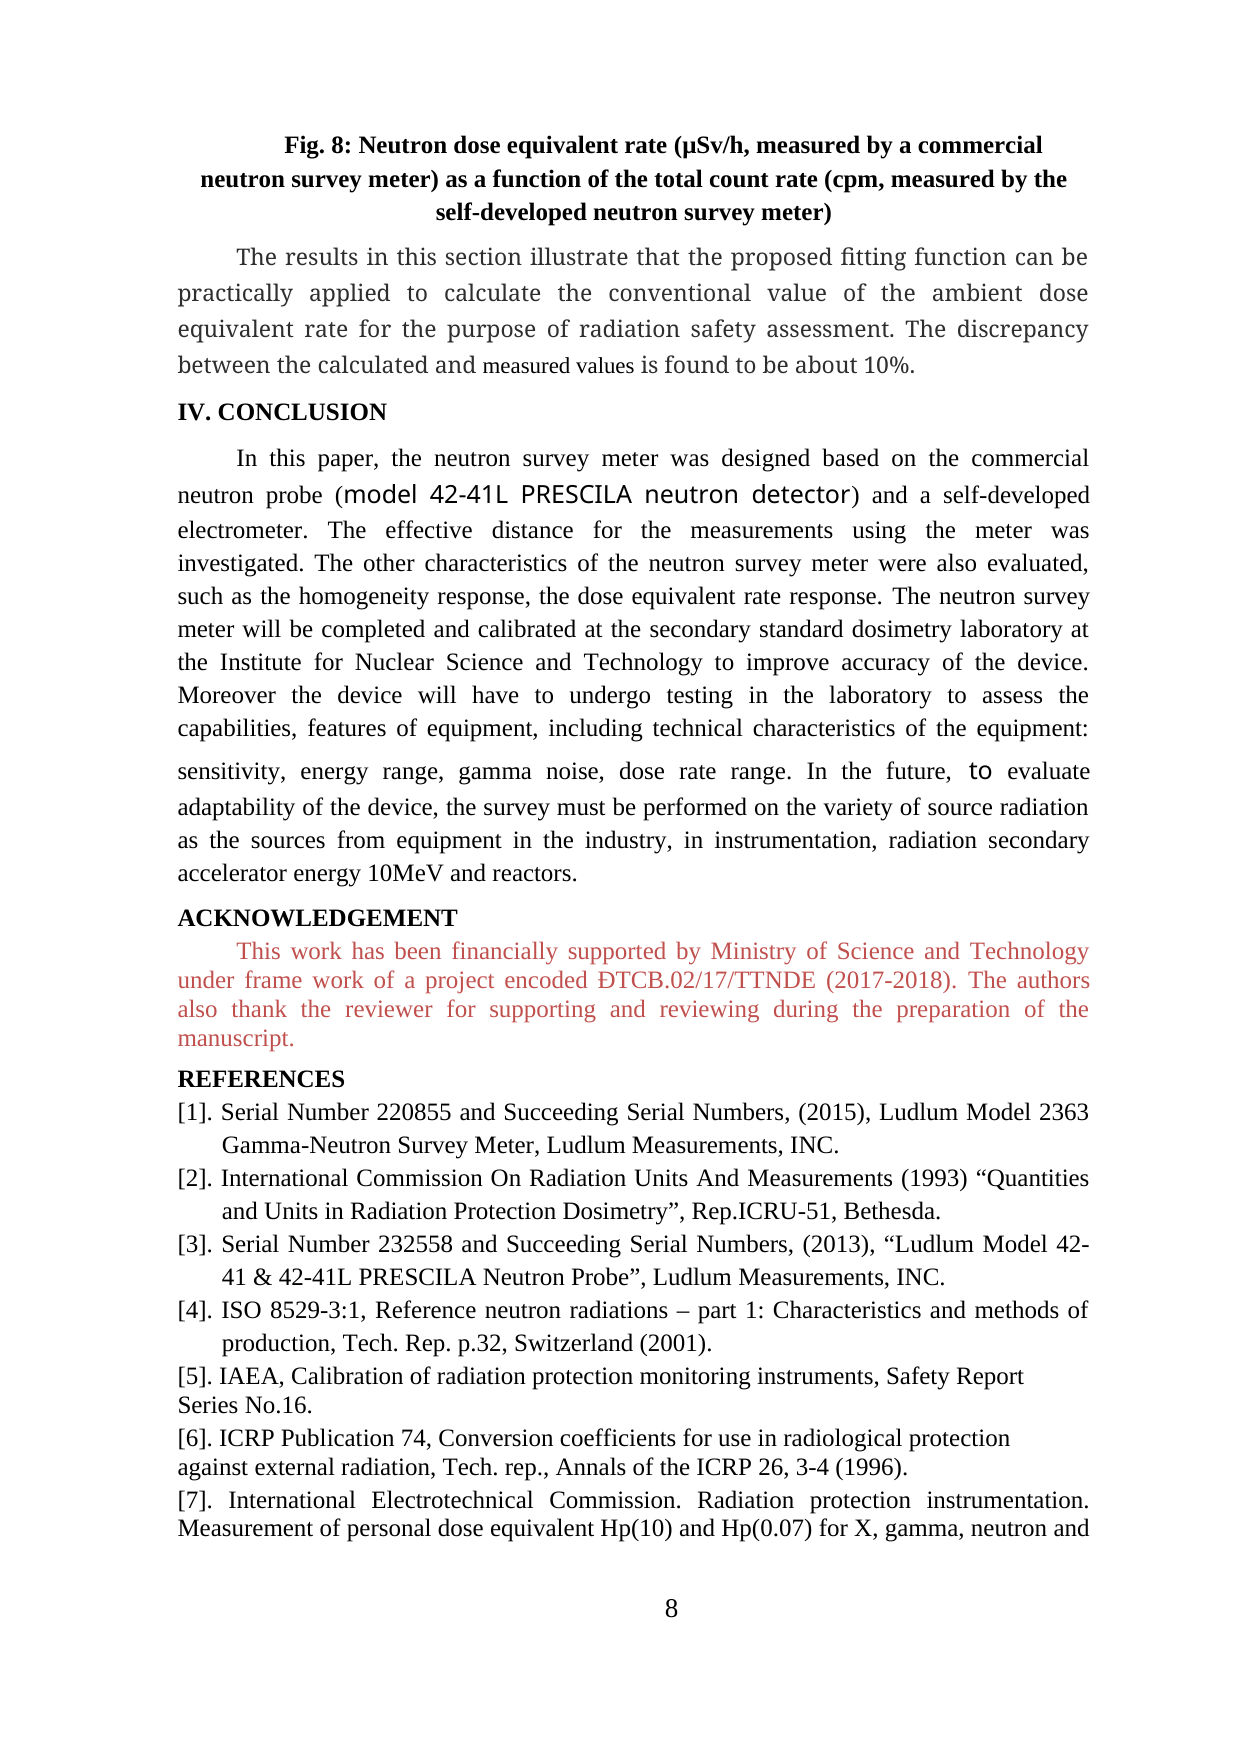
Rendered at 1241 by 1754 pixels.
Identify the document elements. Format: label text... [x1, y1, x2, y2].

table_cell Fig. 8: Neutron dose equivalent rate (μSv/h, measured by a commercial neutron survey meter) as a function of the total count rate (cpm, measured by the self-developed neutron survey meter) [177, 118, 1090, 229]
text [2]. International Commission On Radiation Units And Measurements (1993) “Quantities and Units in Radiation Protection Dosimetry”, Rep.ICRU-51, Bethesda. [177, 1163, 1090, 1225]
text [6]. ICRP Publication 74, Conversion coefficients for use in radiological protection [177, 1423, 1090, 1452]
text In this paper, the neutron survey meter was designed based on the commercial neutron probe (model 42-41L PRESCILA neutron detector) and a self-developed electrometer. The effective distance for the measurements using the meter was investigated. The other characteristics of the neutron survey meter were also evaluated, such as the homogeneity response, the dose equivalent rate response. The neutron survey meter will be completed and calibrated at the secondary standard dosimetry laboratory at the Institute for Nuclear Science and Technology to improve accuracy of the device. Moreover the device will have to undergo testing in the laboratory to assess the capabilities, features of equipment, including technical characteristics of the equipment: sensitivity, energy range, gamma noise, dose rate range. In the future, to evaluate adaptability of the device, the survey must be performed on the variety of source radiation as the sources from equipment in the industry, in instrumentation, radiation secondary accelerator energy 10MeV and reactors. [177, 443, 1090, 887]
text [5]. IAEA, Calibration of radiation protection monitoring instruments, Safety Report [177, 1361, 1090, 1390]
text REFERENCES [177, 1064, 1090, 1093]
text Series No.16. [177, 1390, 1090, 1419]
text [177, 1485, 1090, 1542]
text [3]. Serial Number 232558 and Succeeding Serial Numbers, (2013), “Ludlum Model 42-41 & 42-41L PRESCILA Neutron Probe”, Ludlum Measurements, INC. [177, 1229, 1090, 1291]
text The results in this section illustrate that the proposed fitting function can be practically applied to calculate the conventional value of the ambient dose equivalent rate for the purpose of radiation safety assessment. The discrepancy between the calculated and measured values is found to be about 10%. [177, 241, 1090, 380]
text This work has been financially supported by Ministry of Science and Technology under frame work of a project encoded ĐTCB.02/17/TTNDE (2017-2018). The authors also thank the reviewer for supporting and reviewing during the preparation of the manuscript. [177, 936, 1090, 1051]
text IV. CONCLUSION [177, 397, 1090, 426]
text [1]. Serial Number 220855 and Succeeding Serial Numbers, (2015), Ludlum Model 2363 Gamma-Neutron Survey Meter, Ludlum Measurements, INC. [177, 1097, 1090, 1159]
text ACKNOWLEDGEMENT [177, 903, 1090, 932]
text against external radiation, Tech. rep., Annals of the ICRP 26, 3-4 (1996). [177, 1452, 1090, 1480]
text [4]. ISO 8529-3:1, Reference neutron radiations – part 1: Characteristics and methods of production, Tech. Rep. p.32, Switzerland (2001). [177, 1295, 1090, 1357]
